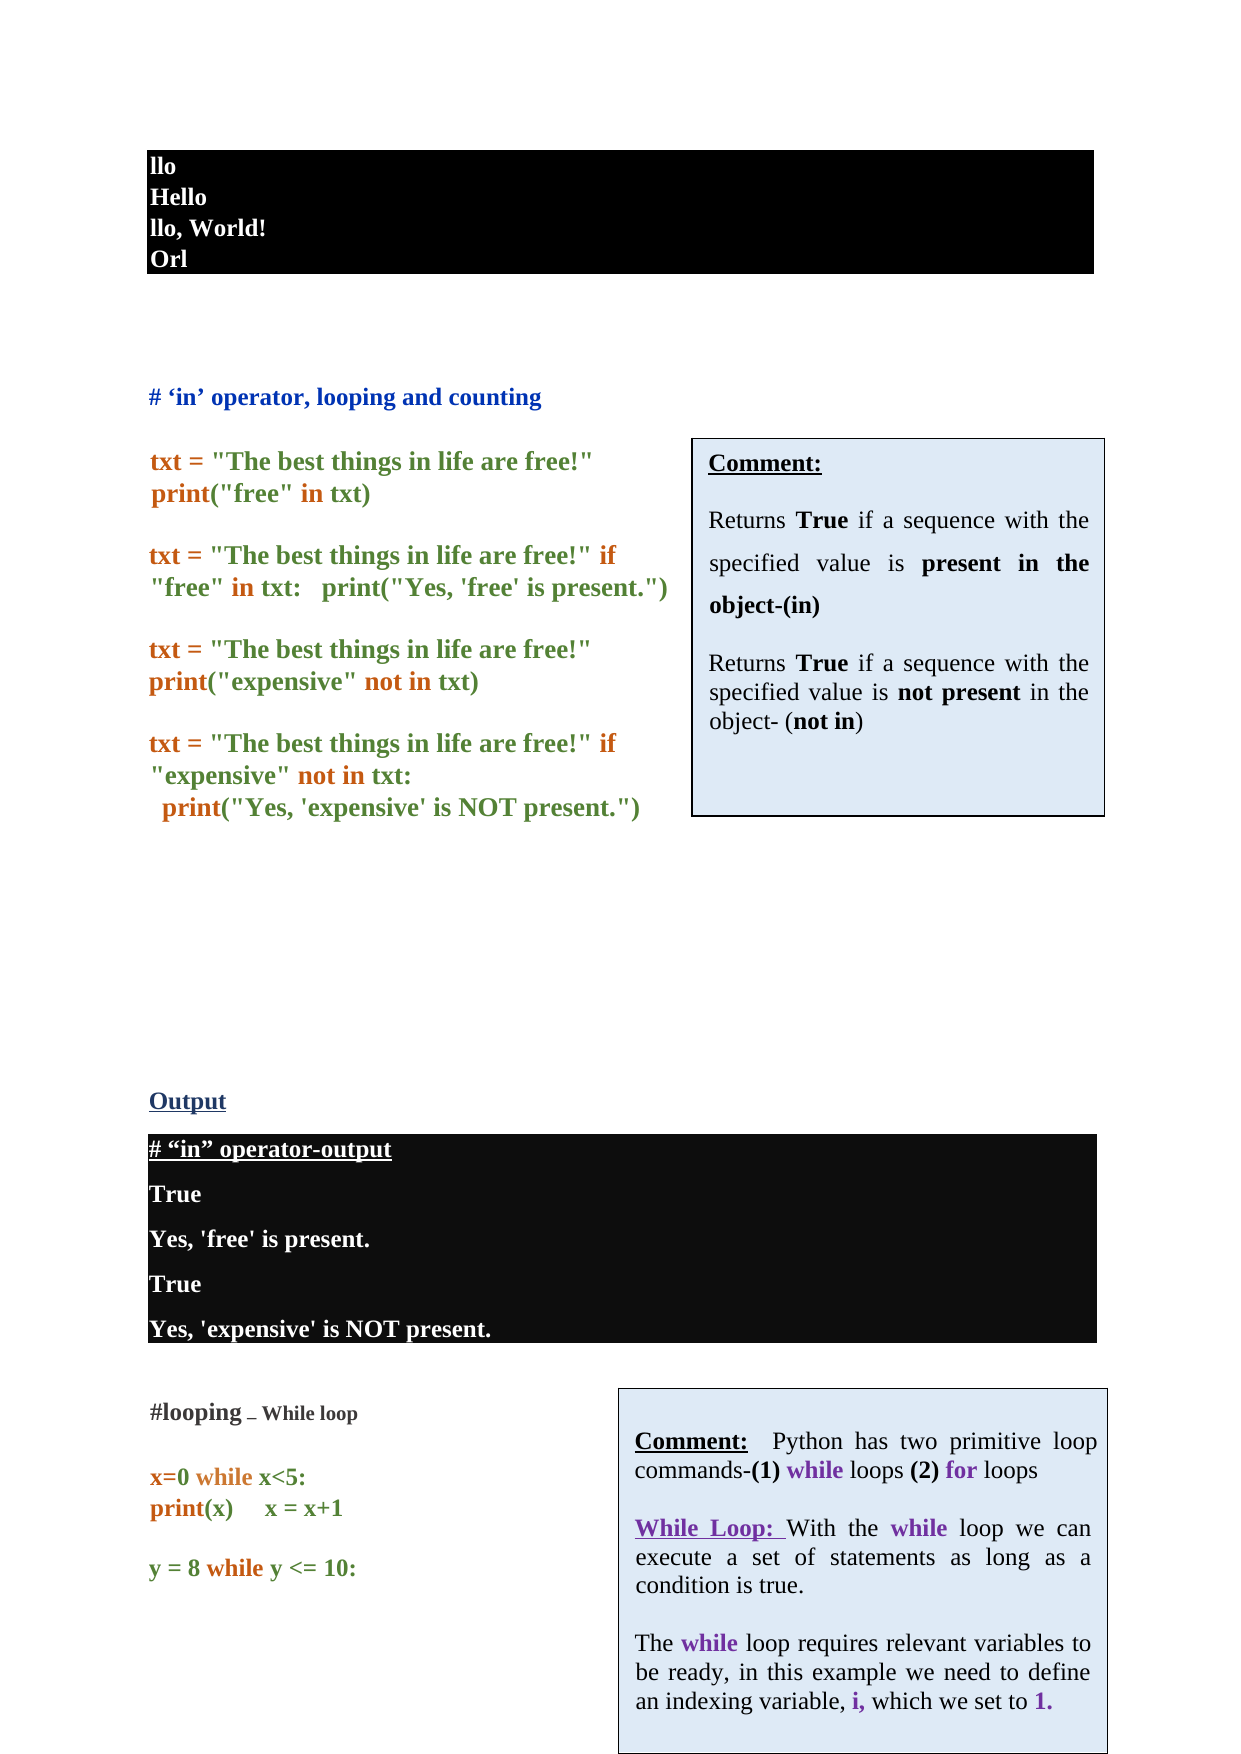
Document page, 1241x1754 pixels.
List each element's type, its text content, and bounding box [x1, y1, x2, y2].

subtitle # “in” operator-output [148, 1134, 1097, 1163]
text txt = "The best things in life are free!" print("free" in txt) [150, 445, 691, 508]
text x=0 while x<5: [150, 1462, 618, 1491]
text txt = "The best things in life are free!" [148, 633, 691, 664]
table_header Comment: Python has two primitive loop commands-(1) while loops (2) for loops While Loop: With the while loop we can execute a set of statements as long as a condition is true. The while loop requires relevant variables to be ready, in this example we need to define an indexing variable, i, which we set to 1. [619, 1389, 1107, 1752]
text print("Yes, 'expensive' is NOT present.") [148, 791, 709, 823]
text Output [148, 1086, 709, 1114]
text txt = "The best things in life are free!" if "free" in txt: print("Yes, 'free' is present.") [148, 539, 691, 602]
text True [148, 1269, 1097, 1298]
text y = 8 while y <= 10: [148, 1553, 618, 1582]
text Yes, 'expensive' is NOT present. [148, 1314, 1097, 1343]
text txt = "The best things in life are free!" if "expensive" not in txt: [148, 727, 691, 791]
table_header Comment: Returns True if a sequence with the specified value is present in the object-(in) Returns True if a sequence with the specified value is not present in the object- (not in) [693, 439, 1104, 815]
text True [148, 1179, 1097, 1208]
text Yes, 'free' is present. [148, 1224, 1097, 1253]
subtitle # ‘in’ operator, looping and counting [148, 382, 1053, 411]
text print(x) x = x+1 [150, 1493, 618, 1521]
text print("expensive" not in txt) [148, 665, 691, 696]
text #looping – While loop [150, 1390, 618, 1427]
